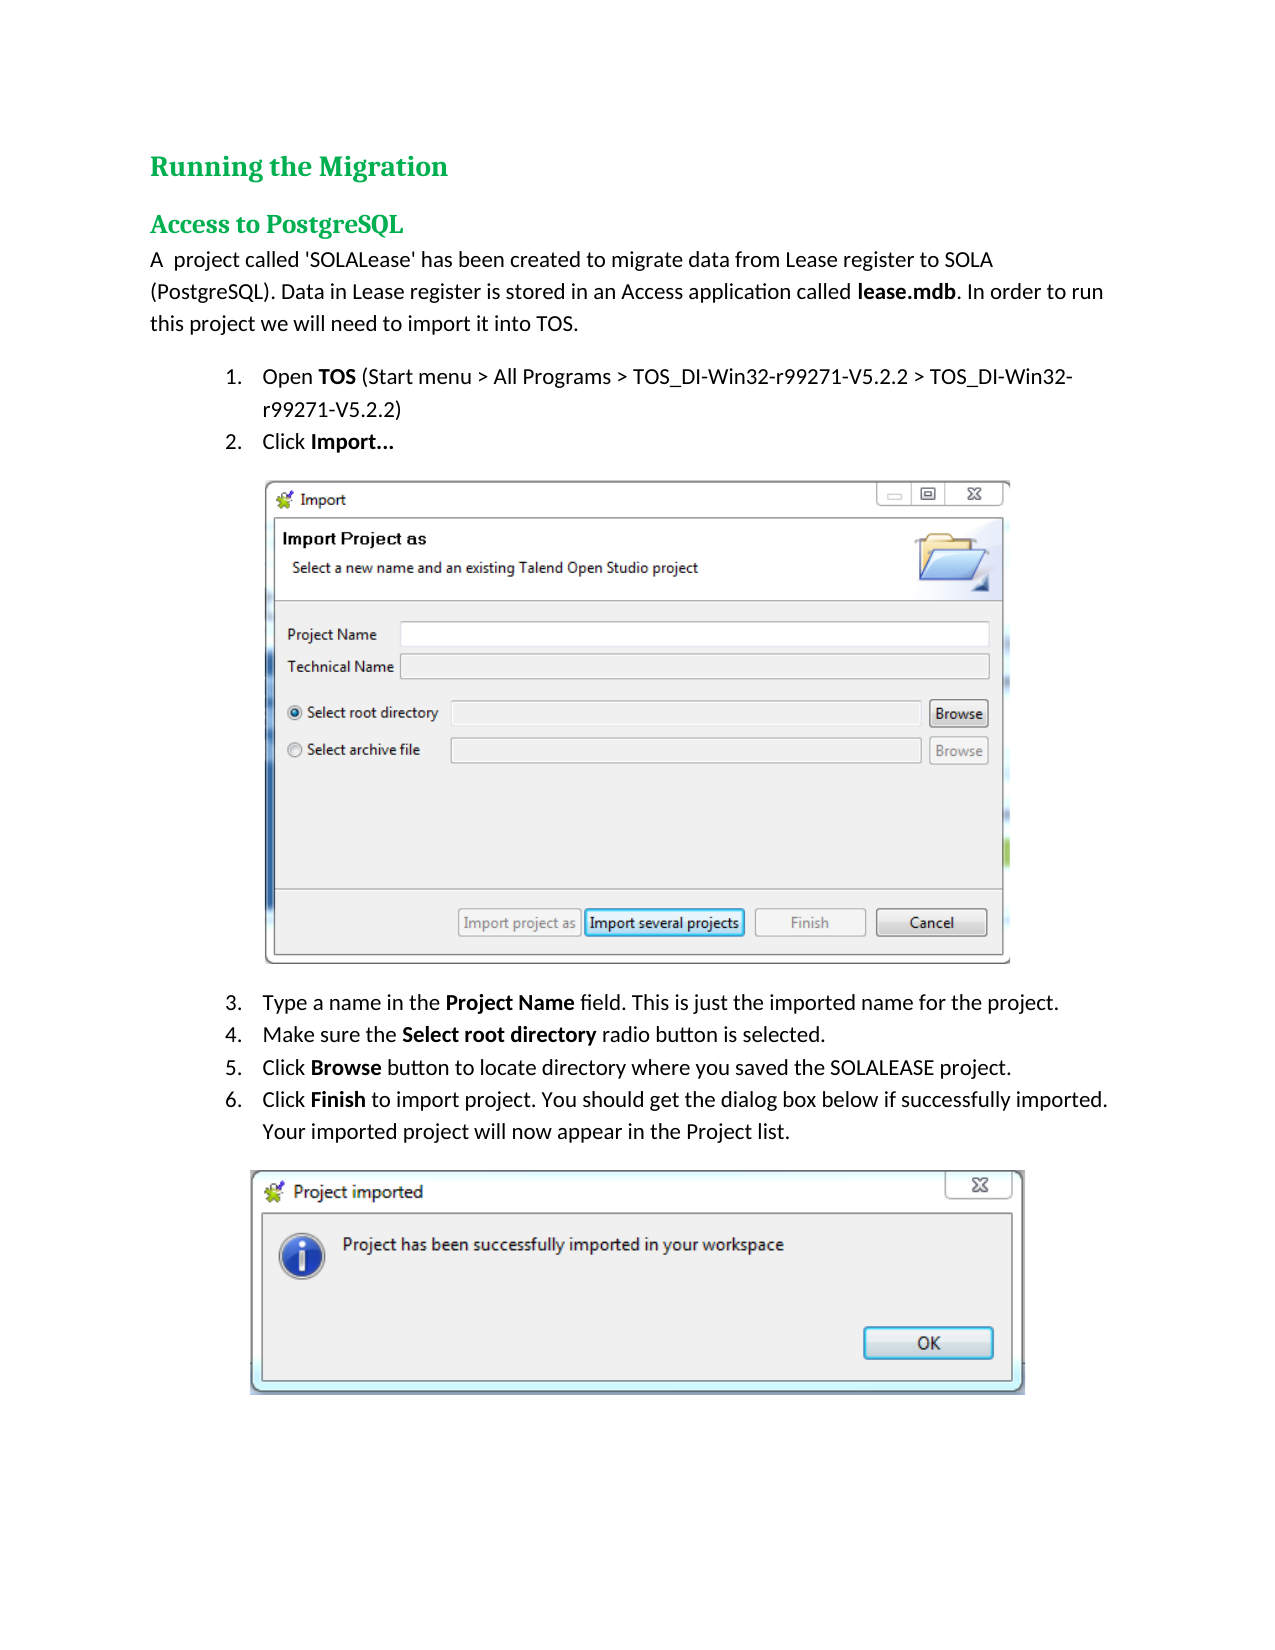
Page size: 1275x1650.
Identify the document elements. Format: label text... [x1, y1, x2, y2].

picture [264, 480, 1011, 964]
list Type a name in the Project Name field. This is just the imported name for the project. [225, 988, 1125, 1016]
list Make sure the Select root directory radio button is selected. [225, 1020, 1125, 1048]
text A project called 'SOLALease' has been created to migrate data from Lease register to SOLA (PostgreSQL). Data in Lease register is stored in an Access application called lease.mdb. In order to run this project we will need to import it into TOS. [150, 245, 1125, 337]
subtitle Access to PostgreSQL [150, 209, 1125, 241]
list Click Import... [225, 427, 1125, 455]
list Open TOS (Start menu > All Programs > TOS_DI-Win32-r99271-V5.2.2 > TOS_DI-Win32-r99271-V5.2.2) [225, 362, 1125, 423]
list Click Browse button to locate directory where you saved the SOLALEASE project. [225, 1053, 1125, 1081]
picture [250, 1170, 1025, 1395]
list Click Finish to import project. You should get the dialog box below if successfully imported. Your imported project will now appear in the Project list. [225, 1085, 1125, 1145]
subtitle Running the Migration [150, 150, 1125, 183]
